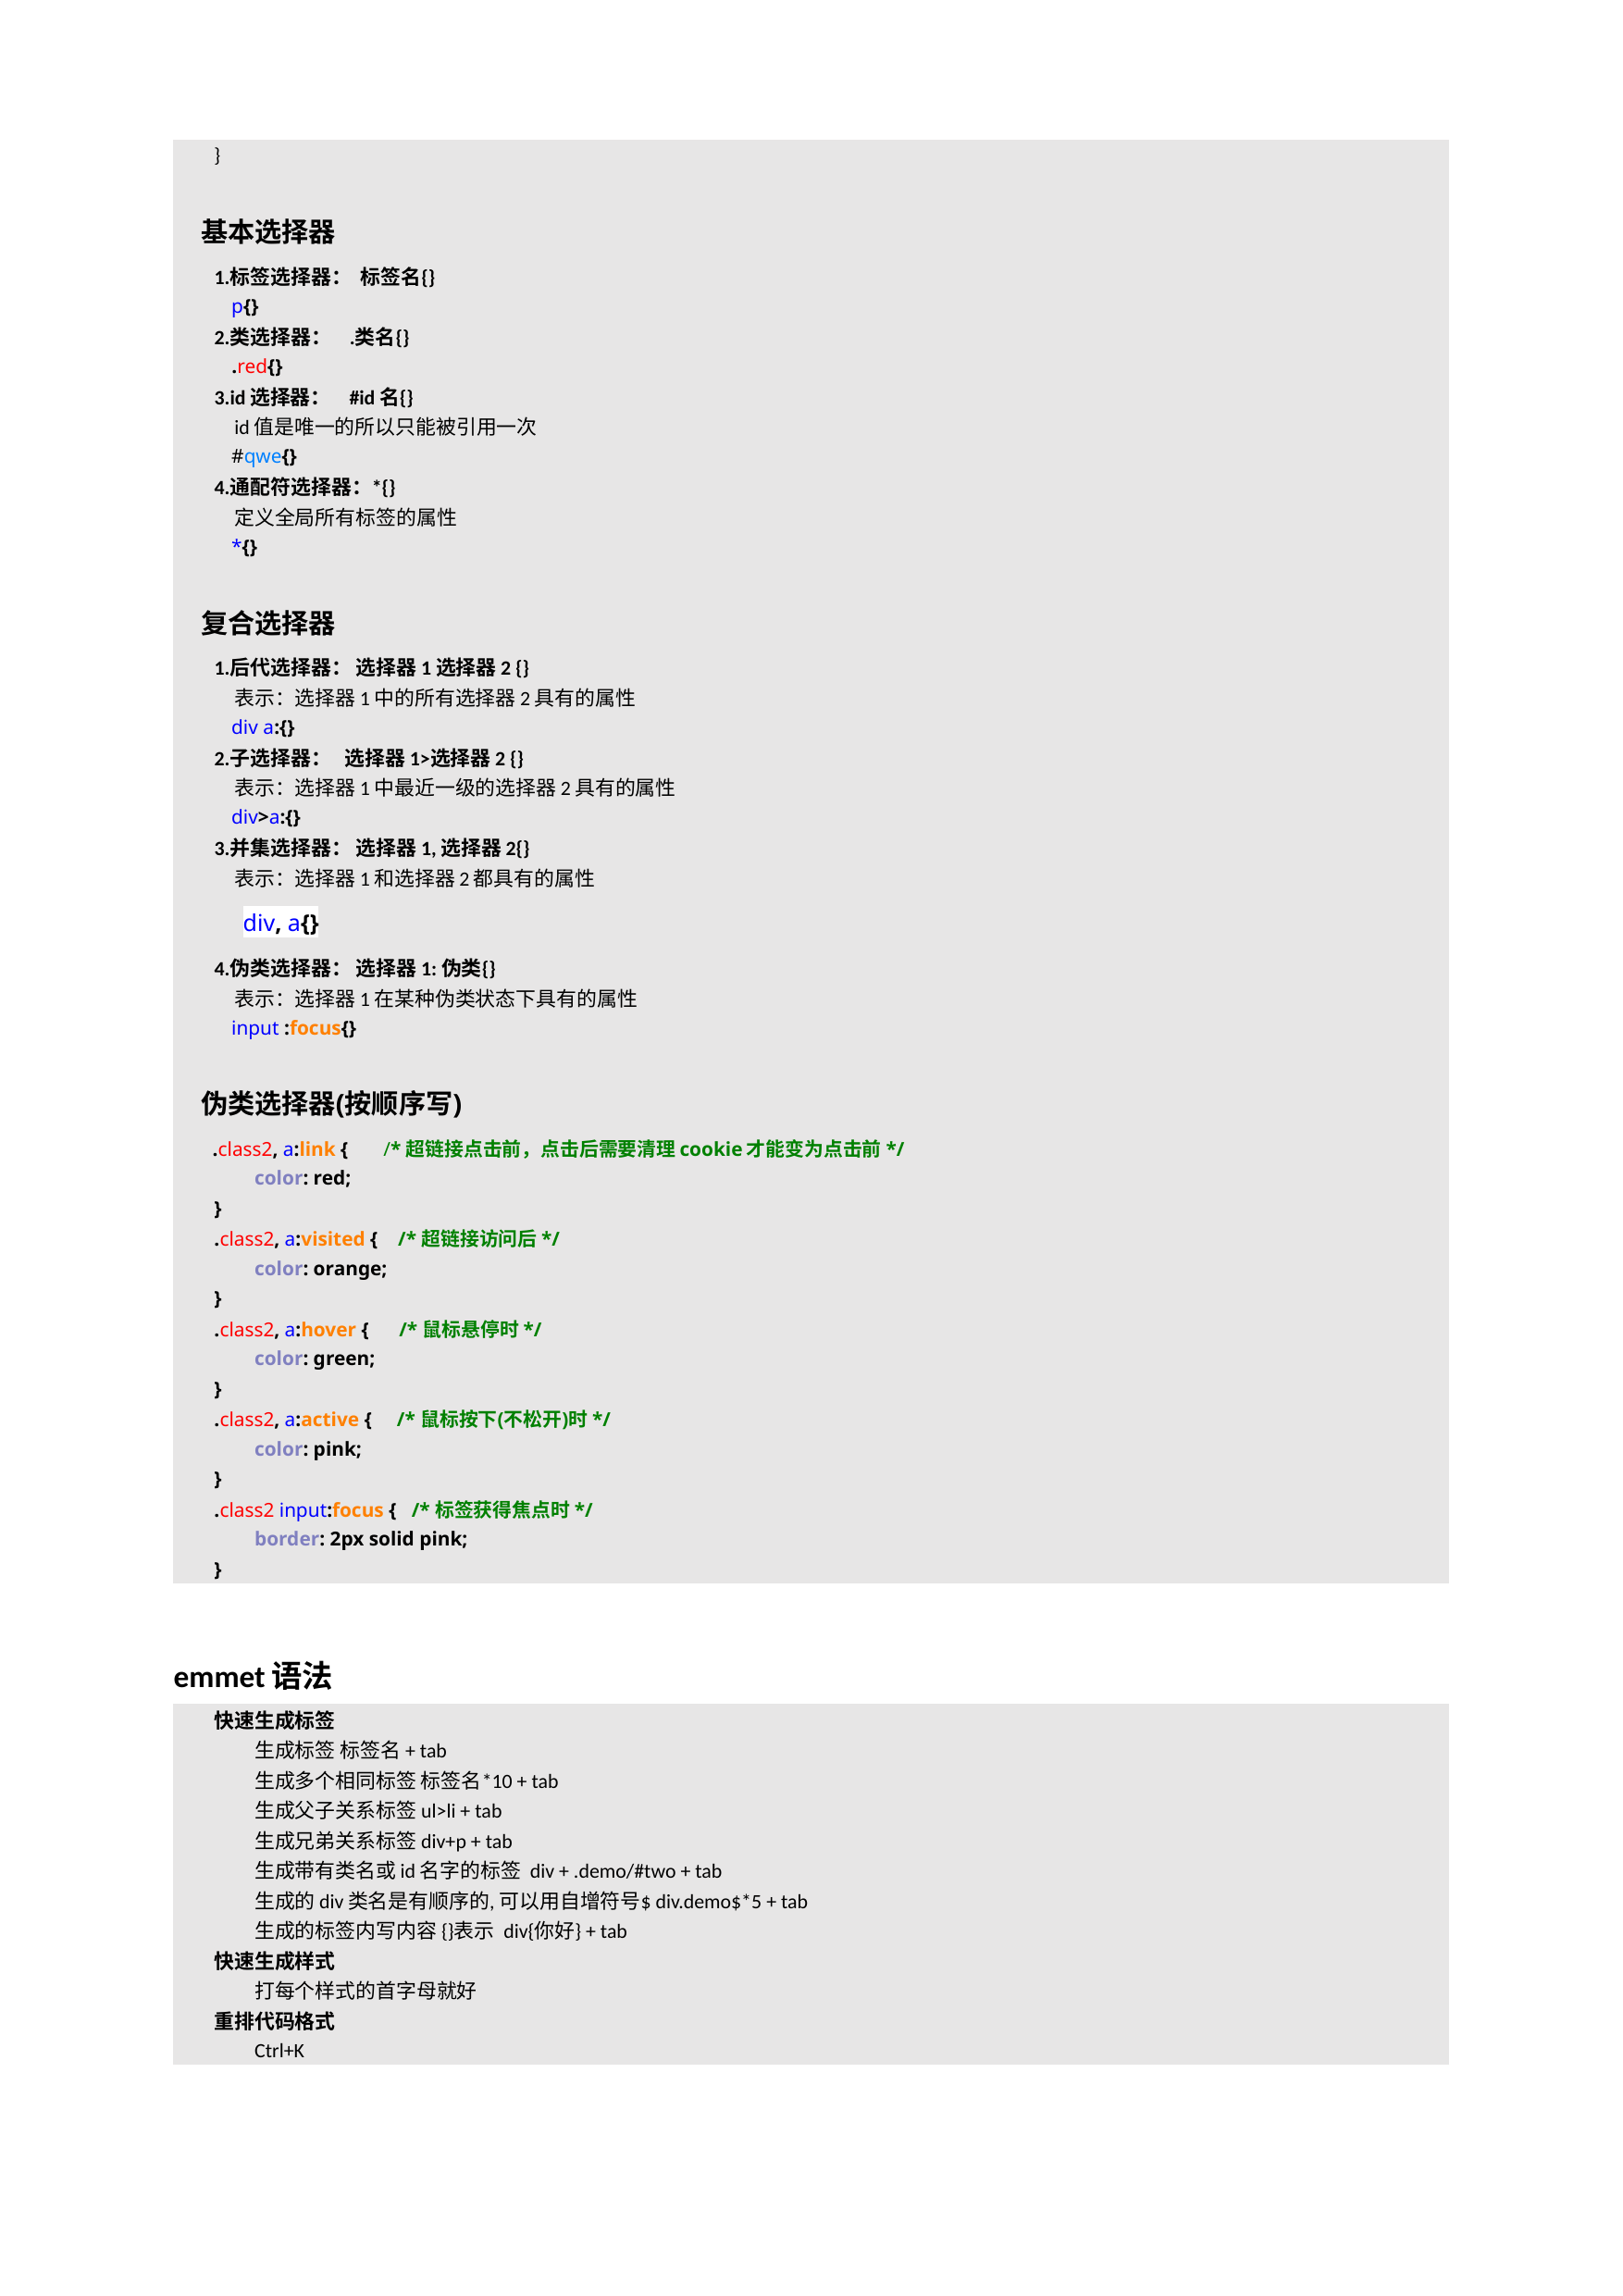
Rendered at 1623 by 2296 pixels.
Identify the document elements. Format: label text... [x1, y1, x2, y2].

list id值是唯一的所以只能被引用一次 [173, 411, 1449, 441]
list 4.伪类选择器： 选择器1: 伪类{} [173, 952, 1449, 982]
list #qwe{} [173, 441, 1449, 471]
list input :focus{} [173, 1012, 1449, 1042]
list .red{} [173, 351, 1449, 380]
text } [173, 1373, 1449, 1403]
list 定义全局所有标签的属性 [173, 501, 1449, 531]
text 快速生成样式 [173, 1944, 1449, 1975]
list 1.标签选择器： 标签名{} [173, 260, 1449, 291]
list 复合选择器 [173, 591, 1449, 652]
list div>a:{} [173, 801, 1449, 832]
text color: orange; [173, 1253, 1449, 1283]
list div a:{} [173, 712, 1449, 741]
list 表示：选择器1和选择器2都具有的属性 [173, 862, 1449, 892]
text 打每个样式的首字母就好 [173, 1975, 1449, 2004]
list 3.id选择器： #id名{} [173, 380, 1449, 411]
list *{} [173, 531, 1449, 561]
list 表示：选择器1在某种伪类状态下具有的属性 [173, 982, 1449, 1012]
text 重排代码格式 [173, 2004, 1449, 2035]
text 生成带有类名或id名字的标签 div + .demo/#two + tab [173, 1855, 1449, 1884]
text 生成父子关系标签 ul>li + tab [173, 1794, 1449, 1824]
list 伪类选择器(按顺序写) [173, 1073, 1449, 1133]
list } [173, 1554, 1449, 1583]
text } [173, 1193, 1449, 1222]
text 快速生成标签 [173, 1704, 1449, 1734]
list 表示：选择器1中最近一级的选择器2具有的属性 [173, 772, 1449, 801]
list 基本选择器 [173, 200, 1449, 260]
list p{} [173, 291, 1449, 320]
text .class2, a:hover { /* 鼠标悬停时 */ [173, 1313, 1449, 1343]
text 生成多个相同标签 标签名*10 + tab [173, 1764, 1449, 1794]
list 3.并集选择器： 选择器1, 选择器2{} [173, 832, 1449, 862]
text .class2, a:link { /* 超链接点击前，点击后需要清理cookie才能变为点击前 */ [173, 1133, 1449, 1162]
text color: green; [173, 1343, 1449, 1373]
text color: pink; [173, 1433, 1449, 1463]
text } [173, 1283, 1449, 1313]
text emmet语法 [173, 1644, 1449, 1704]
text Ctrl+K [173, 2035, 1449, 2065]
text .class2 input:focus { /* 标签获得焦点时 */ [173, 1494, 1449, 1523]
text border: 2px solid pink; [173, 1523, 1449, 1554]
text 生成的标签内写内容 {}表示 div{你好} + tab [173, 1915, 1449, 1944]
list 表示：选择器1中的所有选择器2具有的属性 [173, 681, 1449, 712]
text div, a{} [173, 892, 1449, 952]
text 生成兄弟关系标签 div+p + tab [173, 1824, 1449, 1855]
list 4.通配符选择器：*{} [173, 471, 1449, 501]
list 2.类选择器： .类名{} [173, 320, 1449, 351]
text 生成的div类名是有顺序的, 可以用自增符号$ div.demo$*5 + tab [173, 1884, 1449, 1915]
text .class2, a:active { /* 鼠标按下(不松开)时 */ [173, 1403, 1449, 1433]
list } [173, 140, 1449, 170]
text color: red; [173, 1162, 1449, 1193]
text .class2, a:visited { /* 超链接访问后 */ [173, 1222, 1449, 1253]
text 生成标签 标签名 + tab [173, 1734, 1449, 1764]
list 2.子选择器： 选择器1>选择器2 {} [173, 741, 1449, 772]
text } [173, 1463, 1449, 1494]
list 1.后代选择器： 选择器1 选择器2 {} [173, 652, 1449, 681]
